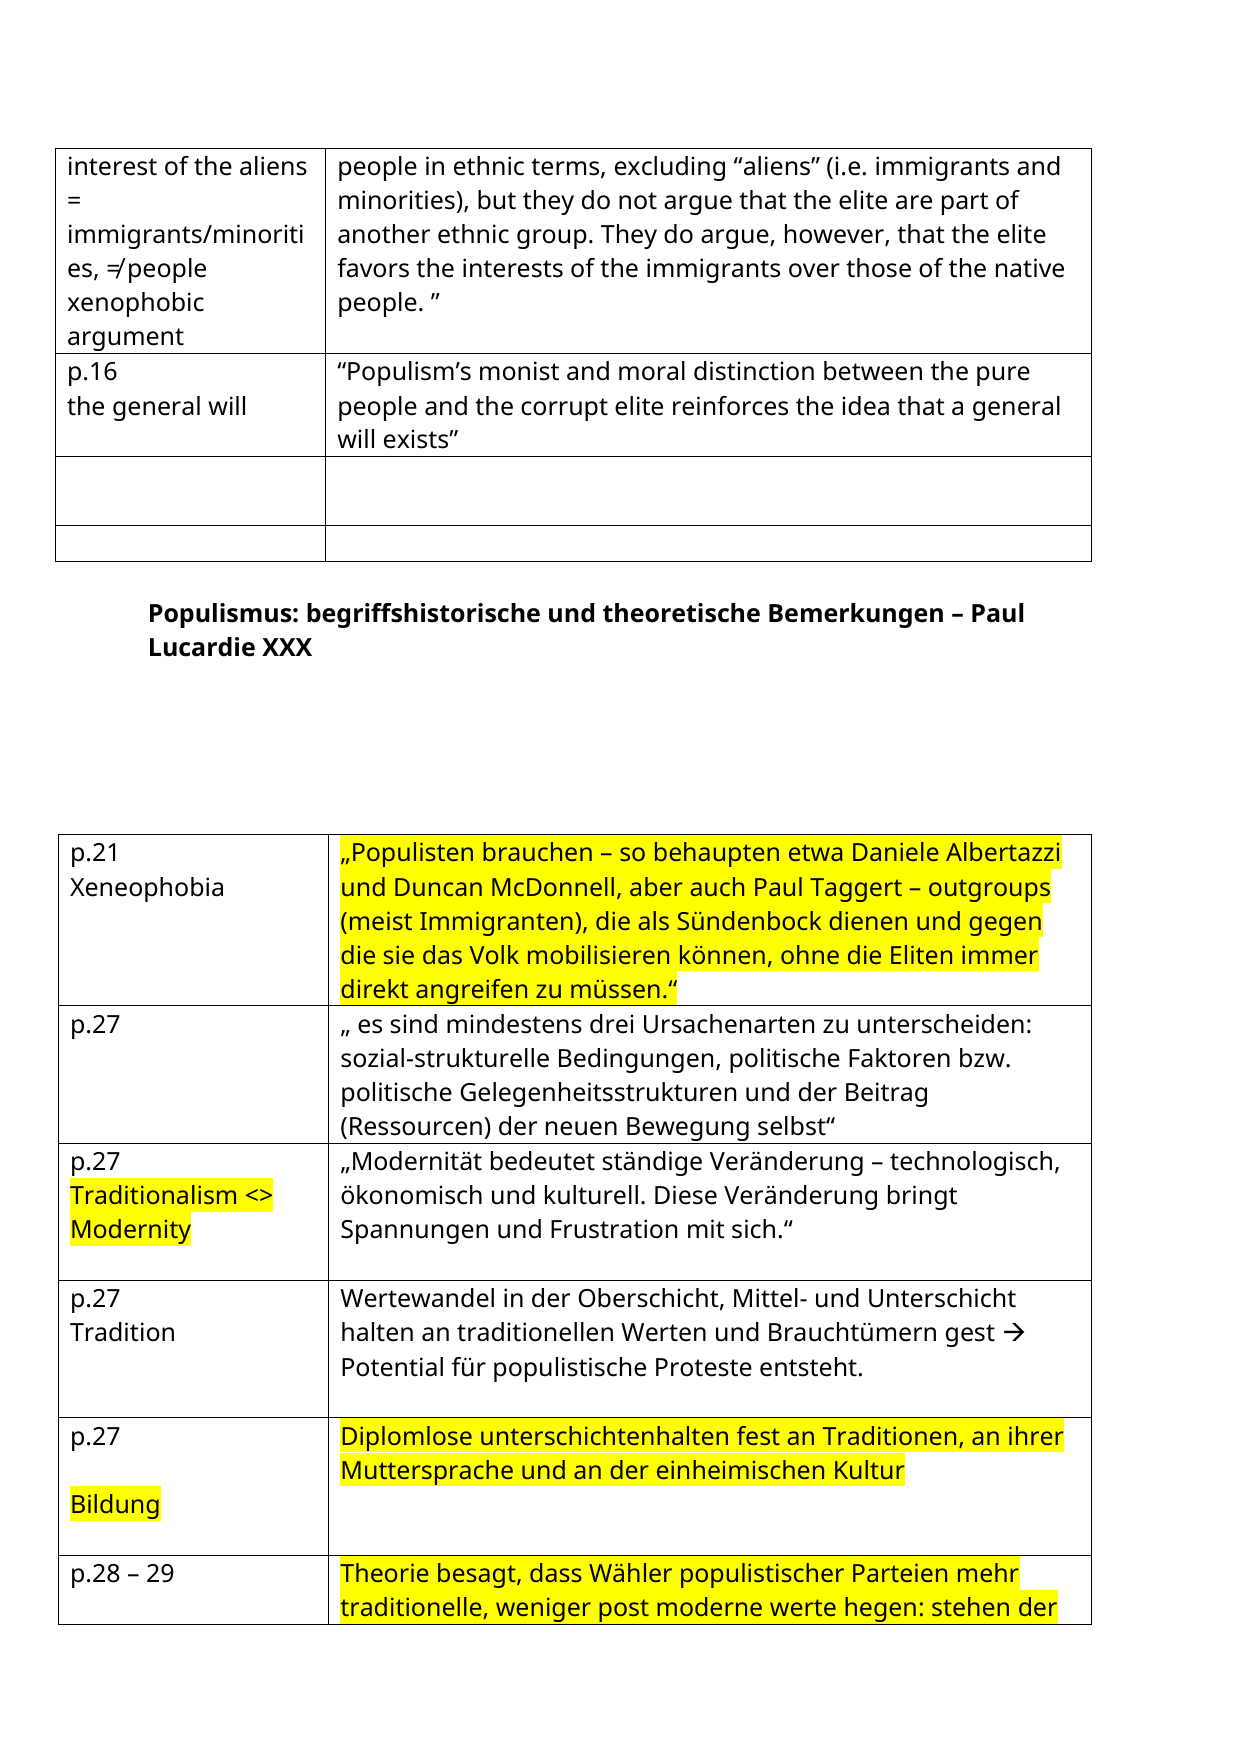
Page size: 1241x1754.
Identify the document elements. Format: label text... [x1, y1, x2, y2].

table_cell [326, 149, 1091, 353]
table_cell [326, 457, 1091, 525]
table_cell „ es sind mindestens drei Ursachenarten zu unterscheiden: sozial-strukturelle Bedingungen, politische Faktoren bzw. politische Gelegenheitsstrukturen und der Beitrag (Ressourcen) der neuen Bewegung selbst“ [329, 1006, 1091, 1143]
text Populismus: begriffshistorische und theoretische Bemerkungen – Paul Lucardie XXX [148, 596, 1093, 664]
table_cell “Populism’s monist and moral distinction between the pure people and the corrupt elite reinforces the idea that a general will exists” [326, 354, 1091, 456]
table_cell p.27 Bildung [59, 1418, 328, 1554]
table_cell „Modernität bedeutet ständige Veränderung – technologisch, ökonomisch und kulturell. Diese Veränderung bringt Spannungen und Frustration mit sich.“ [329, 1144, 1091, 1280]
table_cell Diplomlose unterschichtenhalten fest an Traditionen, an ihrer Muttersprache und an der einheimischen Kultur [329, 1418, 1091, 1554]
table_cell Wertewandel in der Oberschicht, Mittel- und Unterschicht halten an traditionellen Werten und Brauchtümern gest Potential für populistische Proteste entsteht. [329, 1281, 1091, 1417]
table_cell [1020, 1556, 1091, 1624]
table_header „Populisten brauchen – so behaupten etwa Daniele Albertazzi und Duncan McDonnell, aber auch Paul Taggert – outgroups (meist Immigranten), die als Sündenbock dienen und gegen die sie das Volk mobilisieren können, ohne die Eliten immer direkt angreifen zu müssen.“ [677, 835, 1091, 1005]
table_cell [56, 149, 325, 353]
table_cell [56, 457, 325, 525]
table_cell [56, 526, 325, 561]
table_cell p.27 Traditionalism <> Modernity [59, 1144, 328, 1280]
table_cell p.27 Tradition [59, 1281, 328, 1417]
table_cell [326, 526, 1091, 561]
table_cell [59, 1556, 328, 1624]
table_cell p.16 the general will [56, 354, 325, 456]
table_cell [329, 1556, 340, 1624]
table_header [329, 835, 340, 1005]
table_cell p.27 [59, 1006, 328, 1143]
table_header p.21 Xeneophobia [59, 835, 328, 1005]
